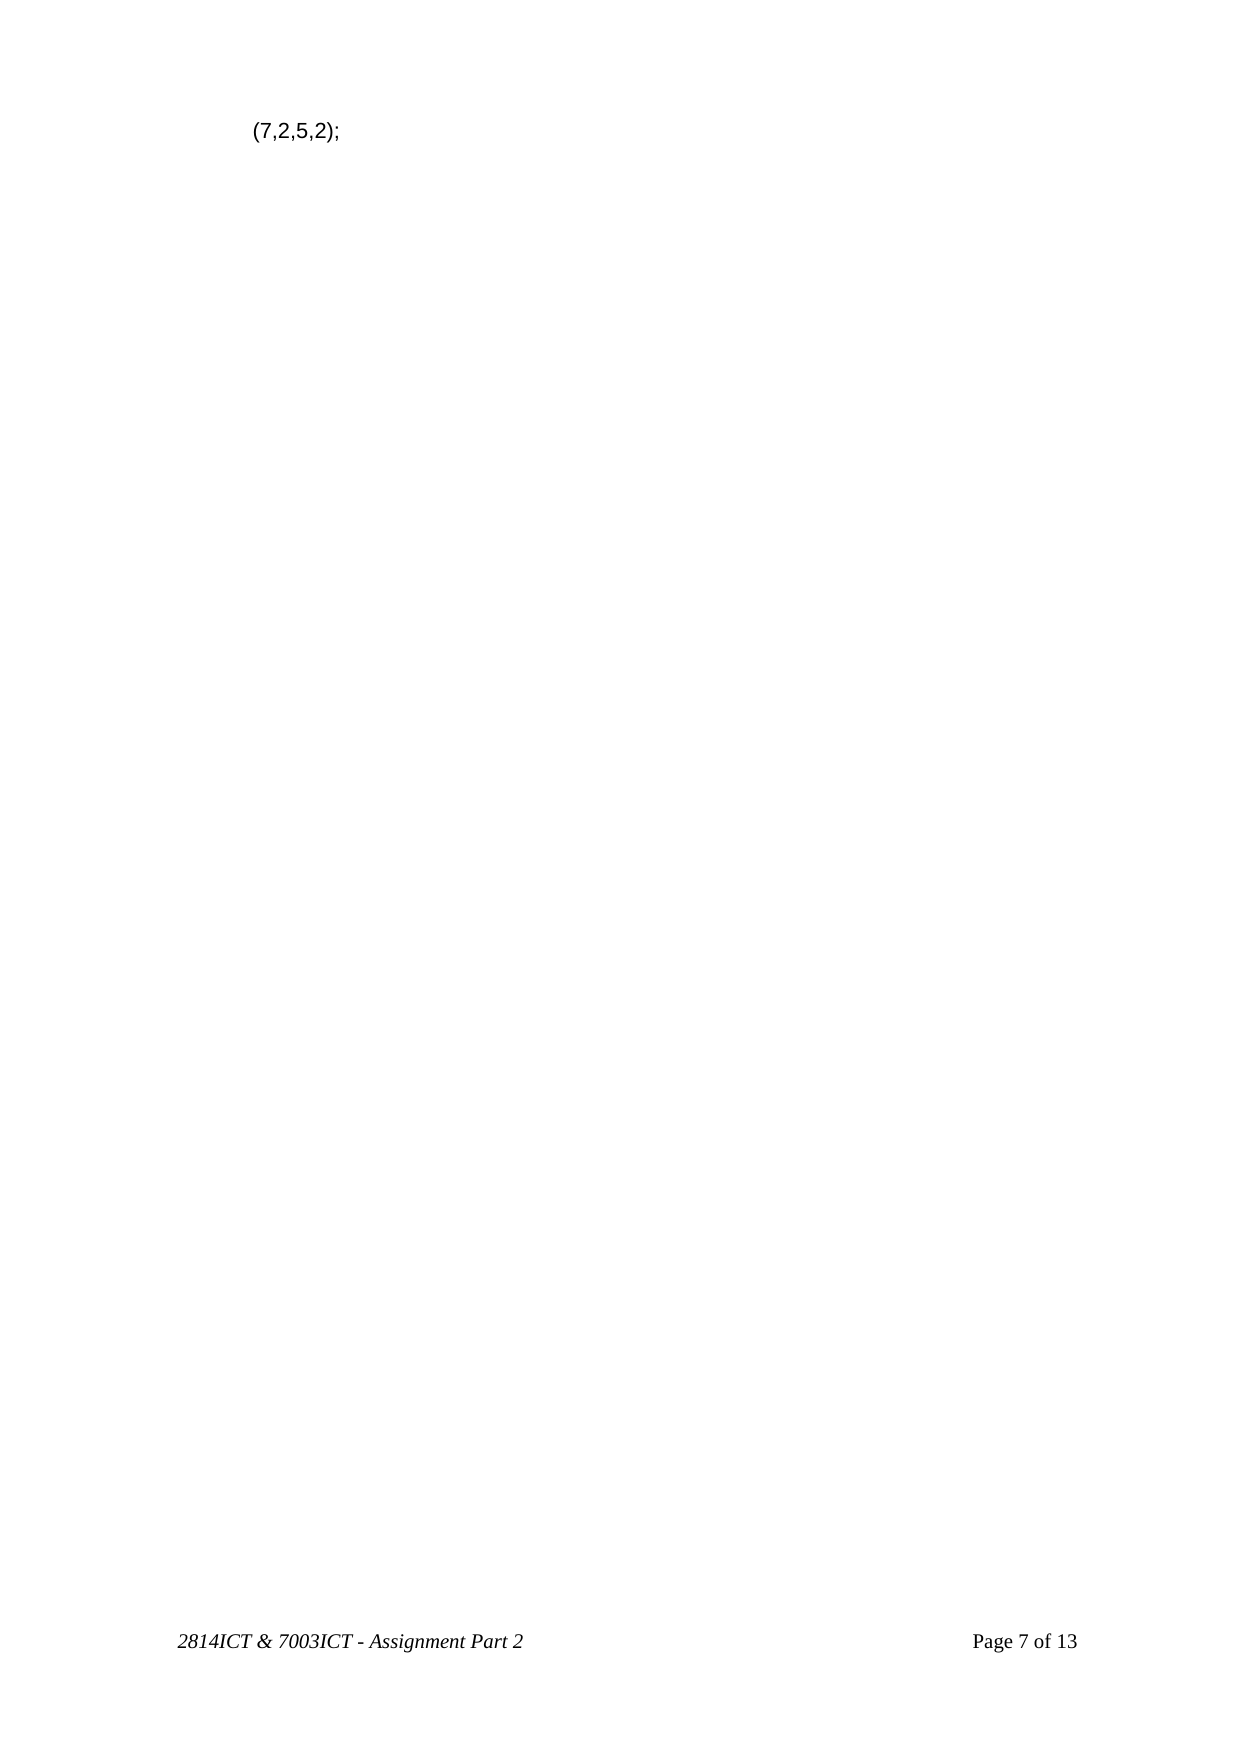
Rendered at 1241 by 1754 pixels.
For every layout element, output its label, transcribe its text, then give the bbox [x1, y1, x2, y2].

text (7,2,5,2); [252, 118, 1092, 143]
